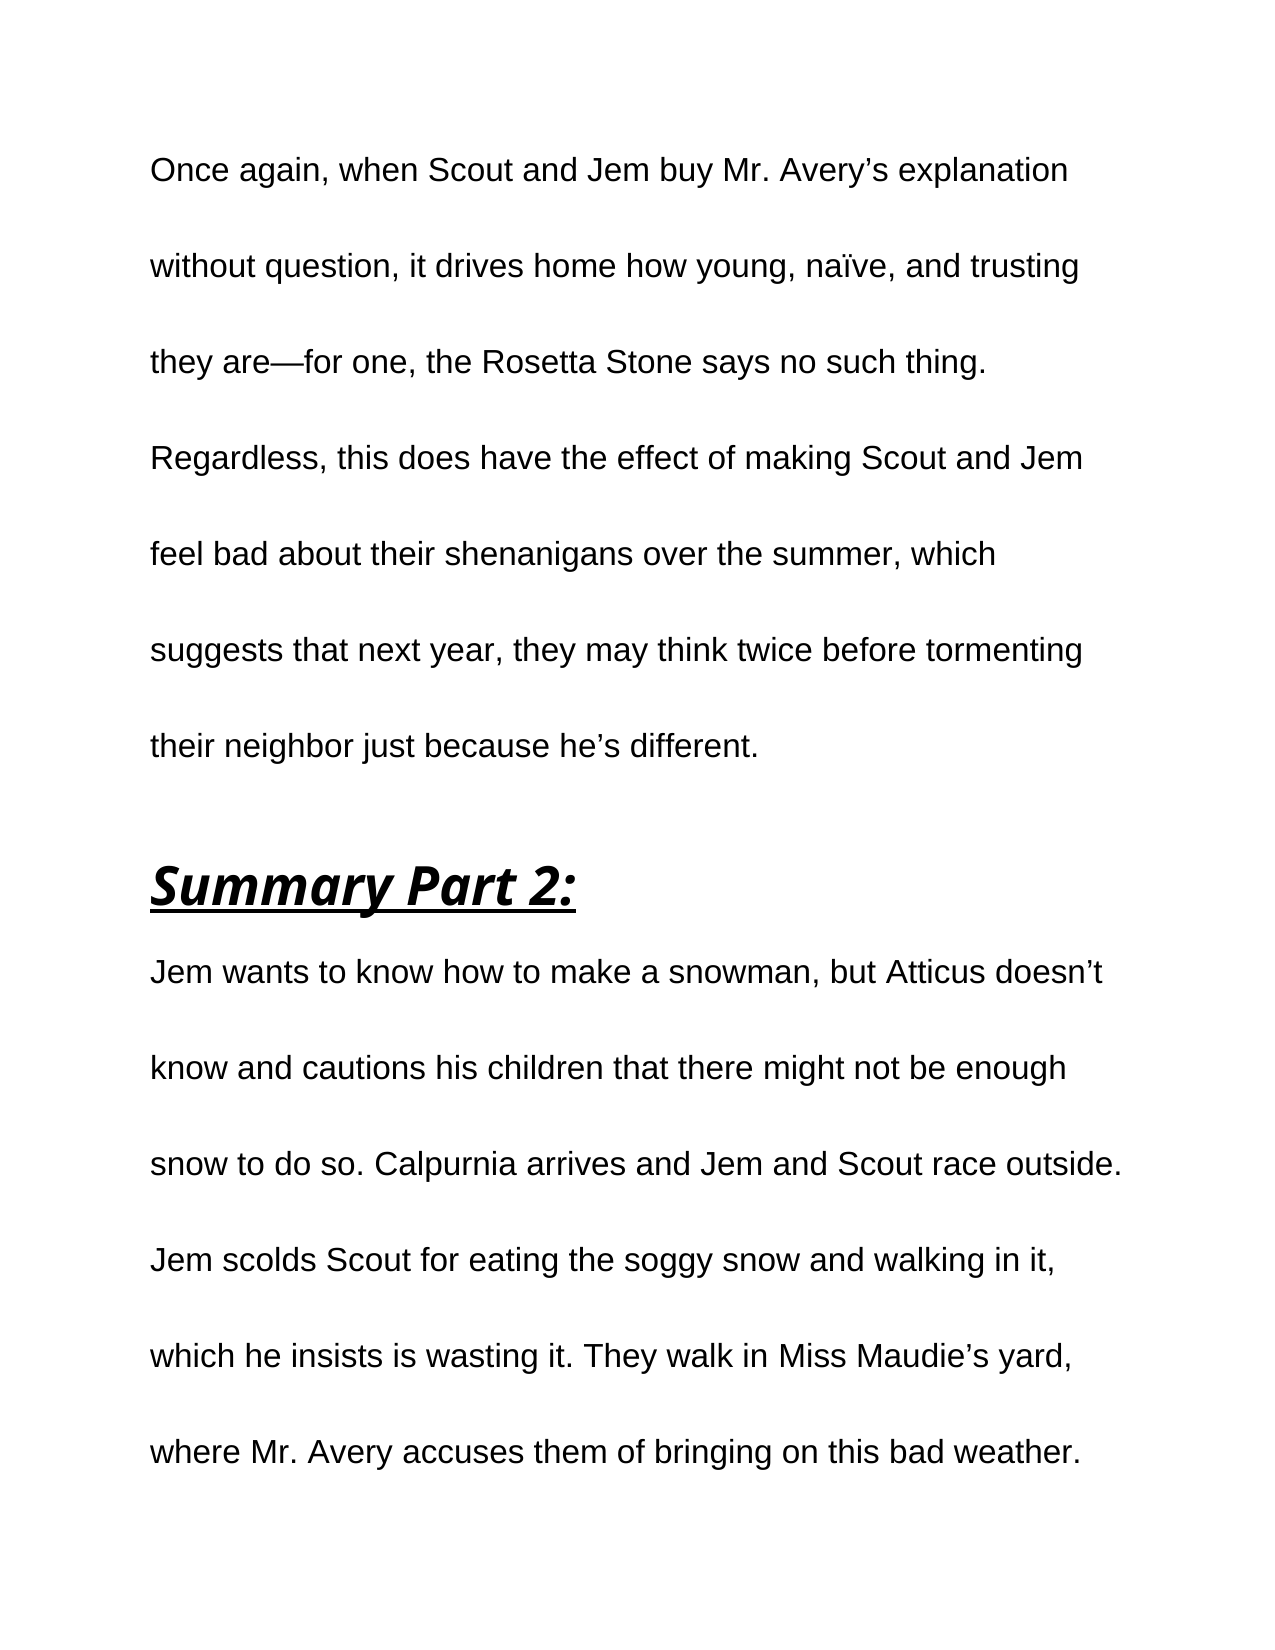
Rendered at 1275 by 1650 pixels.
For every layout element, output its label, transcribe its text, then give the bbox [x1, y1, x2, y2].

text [150, 952, 1125, 1471]
text Once again, when Scout and Jem buy Mr. Avery’s explanation without question, it drives home how young, naïve, and trusting they are—for one, the Rosetta Stone says no such thing. Regardless, this does have the effect of making Scout and Jem feel bad about their shenanigans over the summer, which suggests that next year, they may think twice before tormenting their neighbor just because he’s different. [150, 150, 1125, 765]
text Summary Part 2: [150, 847, 1125, 921]
